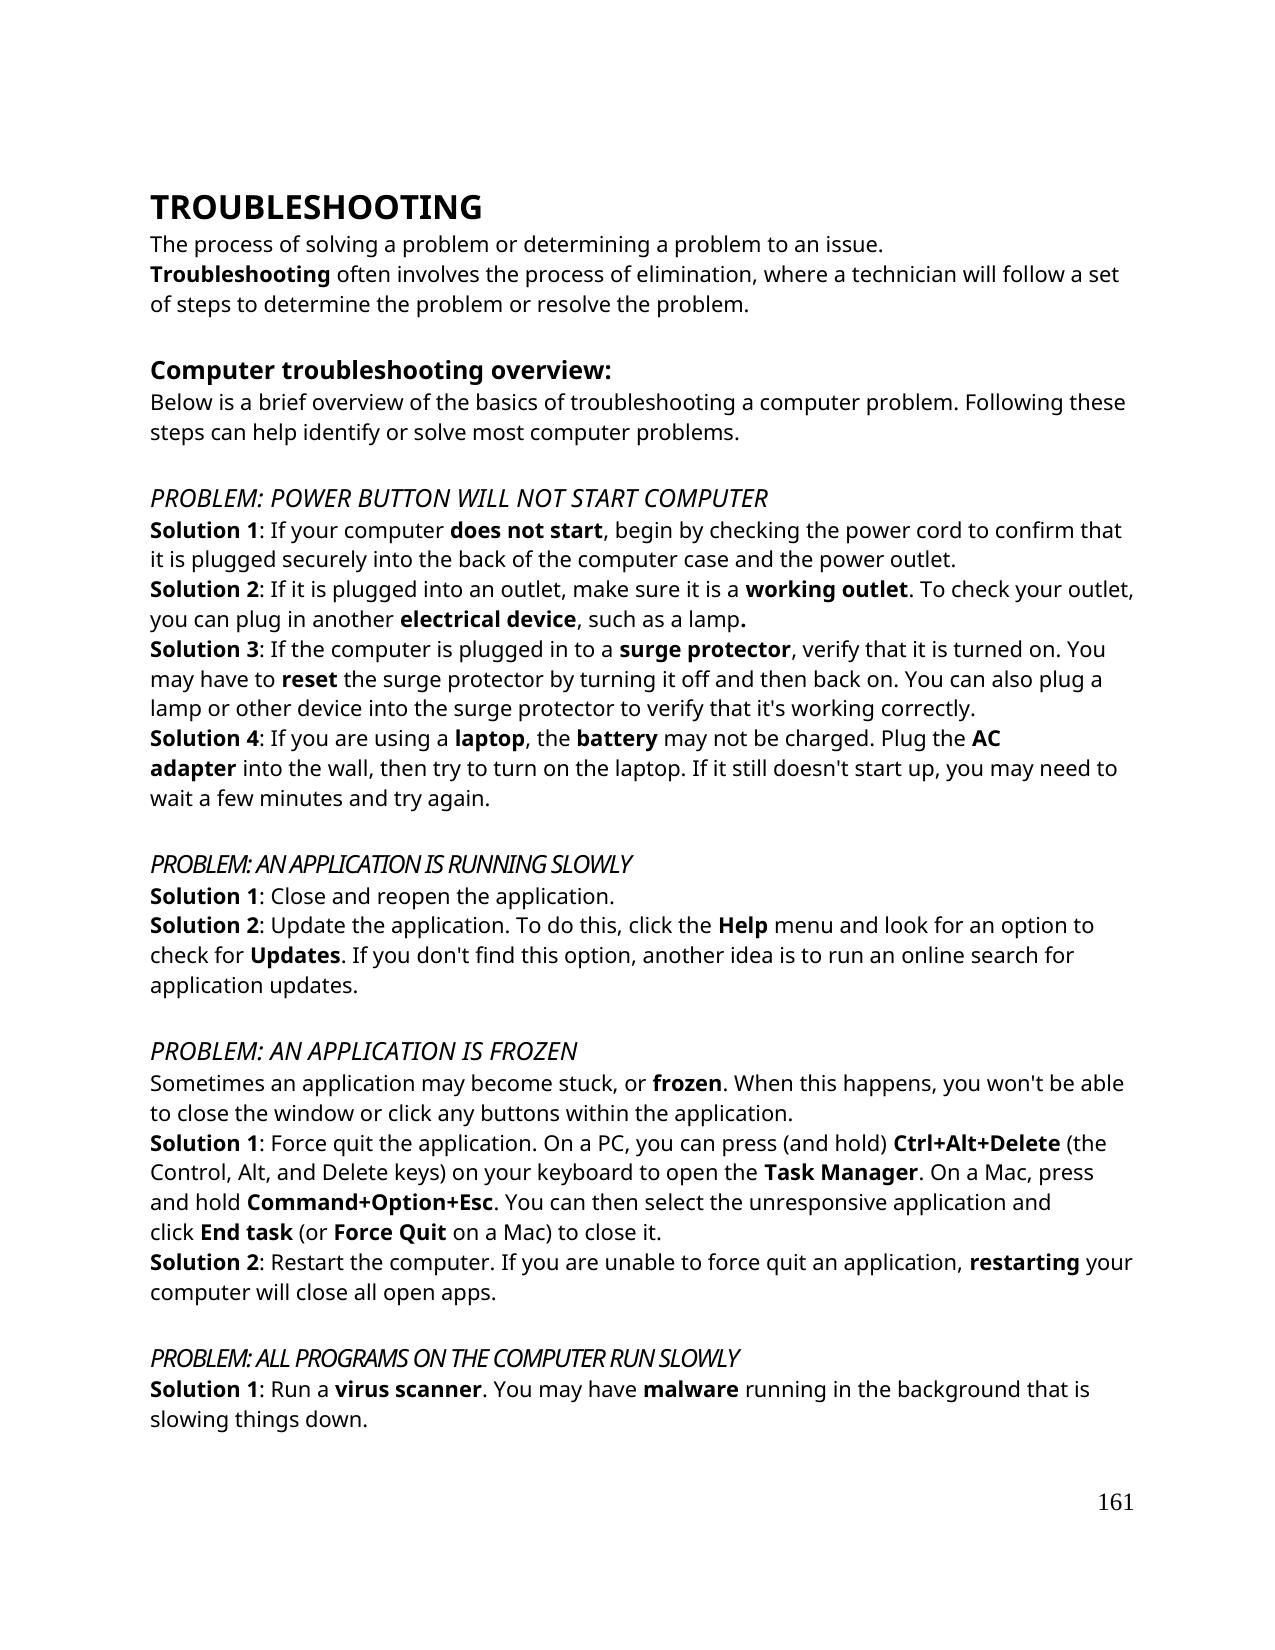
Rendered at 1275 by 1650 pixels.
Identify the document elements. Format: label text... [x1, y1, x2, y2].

text Sometimes an application may become stuck, or frozen. When this happens, you won't be able to close the window or click any buttons within the application. [150, 1068, 1134, 1128]
text PROBLEM: POWER BUTTON WILL NOT START COMPUTER [150, 481, 1134, 515]
text Solution 2: Update the application. To do this, click the Help menu and look for an option to check for Updates. If you don't find this option, another idea is to run an online search for application updates. [150, 911, 1134, 1000]
text Computer troubleshooting overview: [150, 353, 1134, 387]
text Solution 3: If the computer is plugged in to a surge protector, verify that it is turned on. You may have to reset the surge protector by turning it off and then back on. You can also plug a lamp or other device into the surge protector to verify that it's working correctly. [150, 634, 1134, 723]
text Solution 1: Run a virus scanner. You may have malware running in the background that is slowing things down. [150, 1374, 1134, 1434]
text Solution 2: Restart the computer. If you are unable to force quit an application, restarting your computer will close all open apps. [150, 1247, 1134, 1306]
text Solution 2: If it is plugged into an outlet, make sure it is a working outlet. To check your outlet, you can plug in another electrical device, such as a lamp. [150, 574, 1134, 634]
text Troubleshooting often involves the process of elimination, where a technician will follow a set of steps to determine the problem or resolve the problem. [750, 259, 1134, 319]
text PROBLEM: ALL PROGRAMS ON THE COMPUTER RUN SLOWLY [150, 1340, 1134, 1374]
text Solution 4: If you are using a laptop, the battery may not be charged. Plug the AC adapter into the wall, then try to turn on the laptop. If it still doesn't start up, you may need to wait a few minutes and try again. [150, 723, 1134, 813]
text Below is a brief overview of the basics of troubleshooting a computer problem. Following these steps can help identify or solve most computer problems. [150, 387, 1134, 447]
text The process of solving a problem or determining a problem to an issue. [150, 229, 1134, 259]
text PROBLEM: AN APPLICATION IS RUNNING SLOWLY [150, 847, 1134, 881]
text Solution 1: Force quit the application. On a PC, you can press (and hold) Ctrl+Alt+Delete (the Control, Alt, and Delete keys) on your keyboard to open the Task Manager. On a Mac, press and hold Command+Option+Esc. You can then select the unresponsive application and click End task (or Force Quit on a Mac) to close it. [150, 1128, 1134, 1247]
text PROBLEM: AN APPLICATION IS FROZEN [150, 1034, 1134, 1068]
text TROUBLESHOOTING [150, 184, 1134, 229]
text Solution 1: If your computer does not start, begin by checking the power cord to confirm that it is plugged securely into the back of the computer case and the power outlet. [150, 515, 1134, 574]
text Solution 1: Close and reopen the application. [150, 881, 1134, 911]
